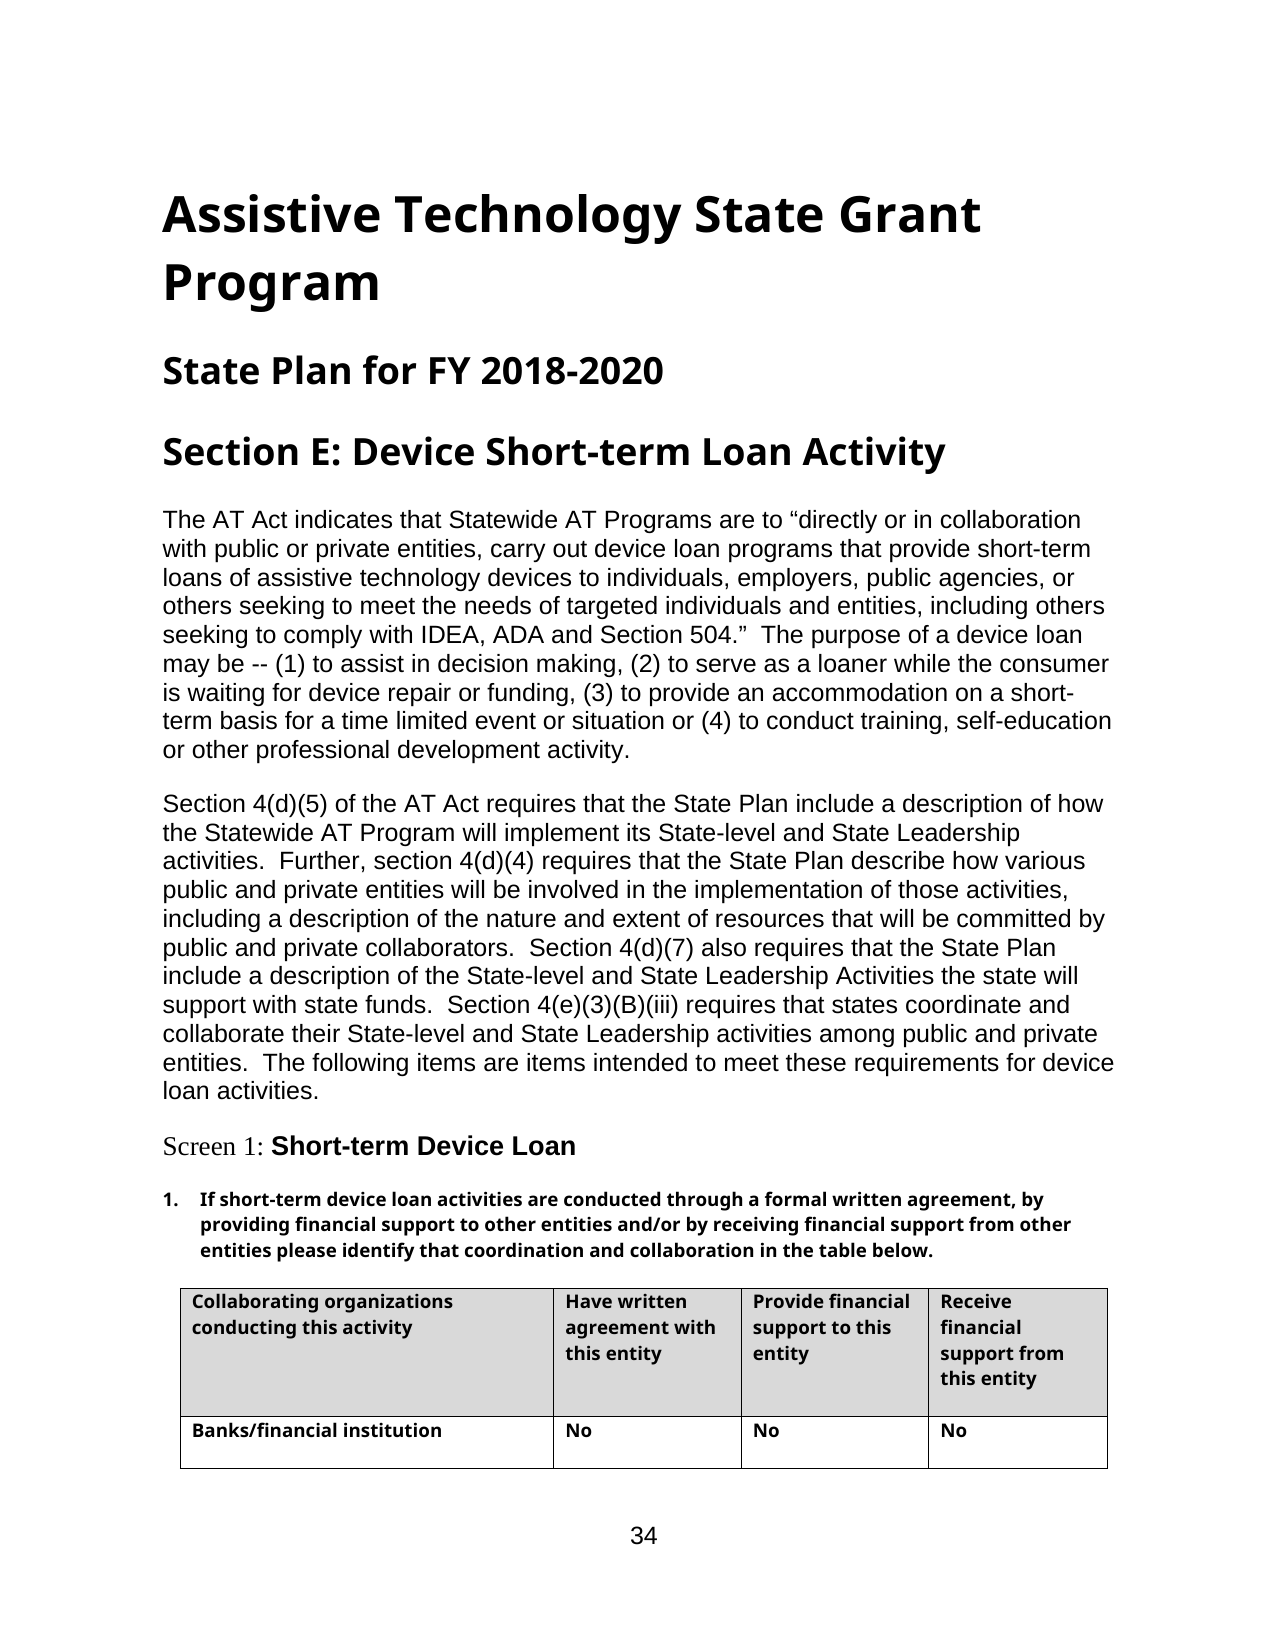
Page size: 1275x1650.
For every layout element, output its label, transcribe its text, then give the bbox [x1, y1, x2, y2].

table_header Have written agreement with this entity [554, 1289, 741, 1416]
list If short-term device loan activities are conducted through a formal written agreement, by providing financial support to other entities and/or by receiving financial support from other entities please identify that coordination and collaboration in the table below. [162, 1186, 1125, 1263]
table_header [181, 1289, 553, 1416]
text Section 4(d)(5) of the AT Act requires that the State Plan include a description of how the Statewide AT Program will implement its State-level and State Leadership activities. Further, section 4(d)(4) requires that the State Plan describe how various public and private entities will be involved in the implementation of those activities, including a description of the nature and extent of resources that will be committed by public and private collaborators. Section 4(d)(7) also requires that the State Plan include a description of the State-level and State Leadership Activities the state will support with state funds. Section 4(e)(3)(B)(iii) requires that states coordinate and collaborate their State-level and State Leadership activities among public and private entities. The following items are items intended to meet these requirements for device loan activities. [162, 789, 1125, 1105]
text Assistive Technology State Grant Program [162, 179, 1125, 315]
table_cell Banks/financial institution [181, 1417, 553, 1467]
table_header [929, 1289, 1107, 1416]
table_cell No [554, 1417, 741, 1467]
text State Plan for FY 2018-2020 [162, 344, 1125, 396]
table_cell No [929, 1417, 1107, 1467]
subtitle Short-term Device Loan [162, 1130, 1125, 1161]
table_cell No [742, 1417, 928, 1467]
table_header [742, 1289, 928, 1416]
text The AT Act indicates that Statewide AT Programs are to “directly or in collaboration with public or private entities, carry out device loan programs that provide short-term loans of assistive technology devices to individuals, employers, public agencies, or others seeking to meet the needs of targeted individuals and entities, including others seeking to comply with IDEA, ADA and Section 504.” The purpose of a device loan may be -- (1) to assist in decision making, (2) to serve as a loaner while the consumer is waiting for device repair or funding, (3) to provide an accommodation on a short-term basis for a time limited event or situation or (4) to conduct training, self-education or other professional development activity. [162, 505, 1125, 764]
subtitle Device Short-term Loan Activity [162, 425, 1125, 476]
